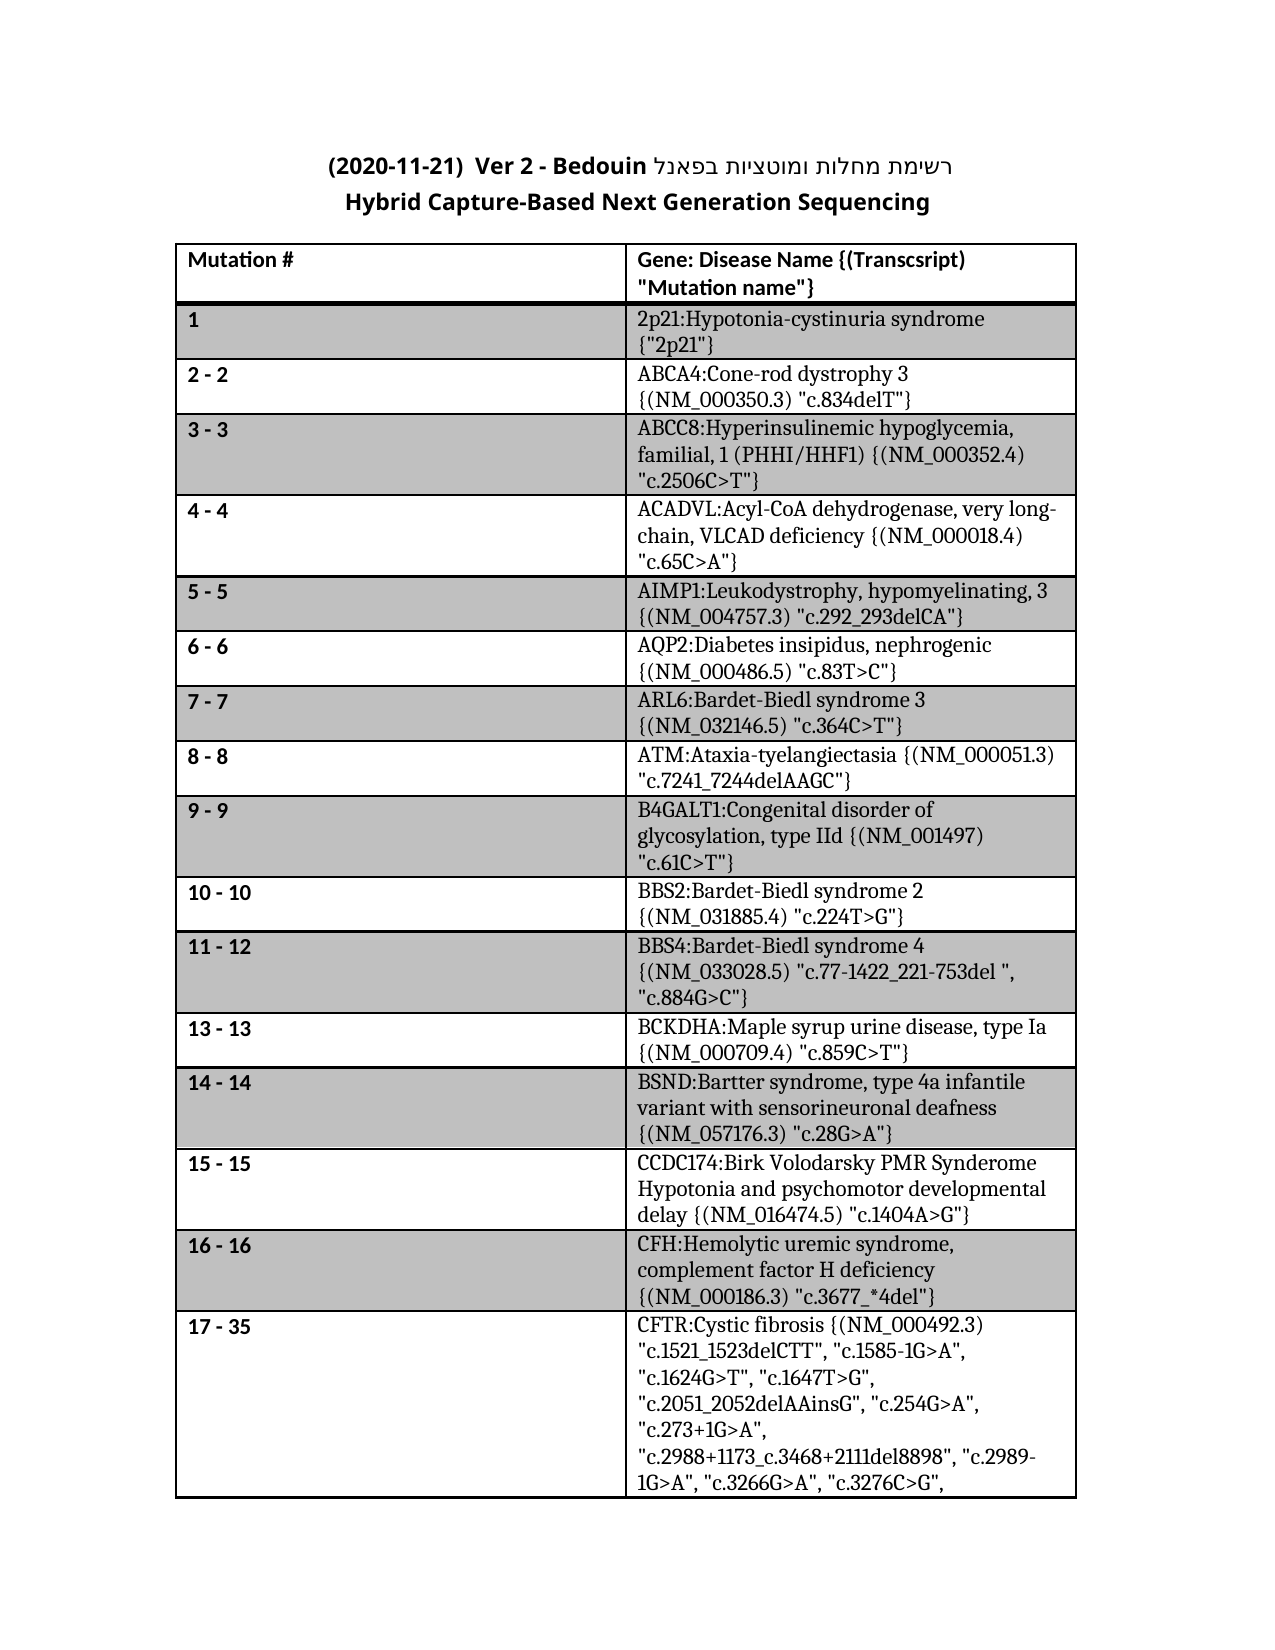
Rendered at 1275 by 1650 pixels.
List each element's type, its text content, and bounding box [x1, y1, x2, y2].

table_cell 16 - 16 [177, 1231, 625, 1310]
table_cell 17 - 35 [177, 1312, 625, 1496]
table_cell BSND:Bartter syndrome, type 4a infantile variant with sensorineuronal deafness {(NM_057176.3) "c.28G>A"} [627, 1069, 1075, 1147]
table_cell ATM:Ataxia-tyelangiectasia {(NM_000051.3) "c.7241_7244delAAGC"} [627, 742, 1075, 794]
table_header Mutation # [177, 245, 625, 301]
table_cell 6 - 6 [177, 632, 625, 685]
table_cell ABCA4:Cone-rod dystrophy 3 {(NM_000350.3) "c.834delT"} [627, 360, 1075, 413]
table_cell 7 - 7 [177, 687, 625, 740]
table_cell ARL6:Bardet-Biedl syndrome 3 {(NM_032146.5) "c.364C>T"} [627, 687, 1075, 740]
table_cell 4 - 4 [177, 496, 625, 575]
table_cell BBS4:Bardet-Biedl syndrome 4 {(NM_033028.5) "c.77-1422_221-753del ", "c.884G>C"} [627, 933, 1075, 1012]
table_cell 1 [177, 306, 625, 358]
table_cell 11 - 12 [177, 933, 625, 1012]
table_cell ACADVL:Acyl-CoA dehydrogenase, very long-chain, VLCAD deficiency {(NM_000018.4) "c.65C>A"} [627, 496, 1075, 575]
table_cell 2 - 2 [177, 360, 625, 413]
text (2020-11-21) Ver 2 - Bedouin רשימת מחלות ומוטציות בפאנל Hybrid Capture-Based Next Generation Sequencing [187, 150, 1087, 217]
table_cell ABCC8:Hyperinsulinemic hypoglycemia, familial, 1 (PHHI/HHF1) {(NM_000352.4) "c.2506C>T"} [627, 415, 1075, 494]
table_cell 9 - 9 [177, 797, 625, 876]
table_cell AIMP1:Leukodystrophy, hypomyelinating, 3 {(NM_004757.3) "c.292_293delCA"} [627, 578, 1075, 630]
table_header Gene: Disease Name {(Transcsript) "Mutation name"} [627, 245, 1075, 301]
table_cell 14 - 14 [177, 1069, 625, 1147]
table_cell 2p21:Hypotonia-cystinuria syndrome {"2p21"} [627, 306, 1075, 358]
table_cell CCDC174:Birk Volodarsky PMR Synderome Hypotonia and psychomotor developmental delay {(NM_016474.5) "c.1404A>G"} [627, 1150, 1075, 1229]
table_cell AQP2:Diabetes insipidus, nephrogenic {(NM_000486.5) "c.83T>C"} [627, 632, 1075, 685]
table_cell 15 - 15 [177, 1150, 625, 1229]
table_cell 8 - 8 [177, 742, 625, 794]
table_cell 13 - 13 [177, 1014, 625, 1066]
table_cell B4GALT1:Congenital disorder of glycosylation, type IId {(NM_001497) "c.61C>T"} [627, 797, 1075, 876]
table_cell CFH:Hemolytic uremic syndrome, complement factor H deficiency {(NM_000186.3) "c.3677_*4del"} [627, 1231, 1075, 1310]
table_cell BCKDHA:Maple syrup urine disease, type Ia {(NM_000709.4) "c.859C>T"} [627, 1014, 1075, 1066]
table_cell 3 - 3 [177, 415, 625, 494]
table_cell 5 - 5 [177, 578, 625, 630]
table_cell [627, 1312, 1075, 1496]
table_cell 10 - 10 [177, 878, 625, 930]
table_cell BBS2:Bardet-Biedl syndrome 2 {(NM_031885.4) "c.224T>G"} [627, 878, 1075, 930]
